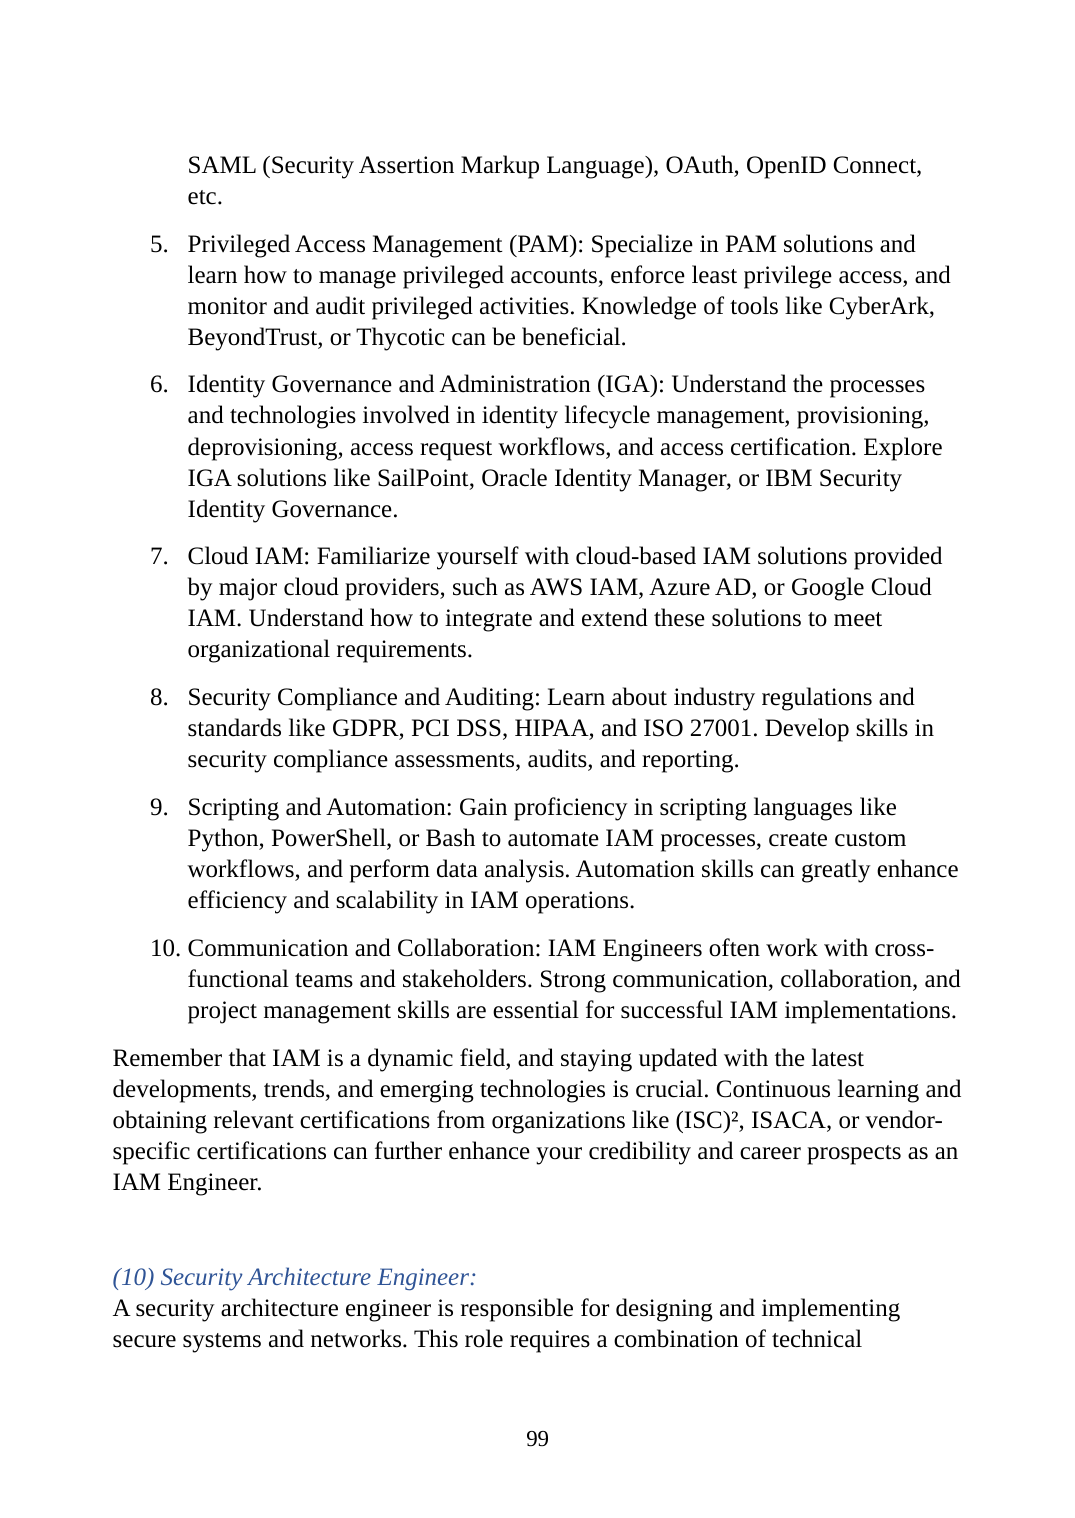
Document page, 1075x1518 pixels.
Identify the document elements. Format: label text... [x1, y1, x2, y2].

text Remember that IAM is a dynamic field, and staying updated with the latest developments, trends, and emerging technologies is crucial. Continuous learning and obtaining relevant certifications from organizations like (ISC)², ISACA, or vendor-specific certifications can further enhance your credibility and career prospects as an IAM Engineer. [112, 1043, 962, 1196]
list Security Compliance and Auditing: Learn about industry regulations and standards like GDPR, PCI DSS, HIPAA, and ISO 27001. Develop skills in security compliance assessments, audits, and reporting. [150, 682, 962, 773]
list Identity Governance and Administration (IGA): Understand the processes and technologies involved in identity lifecycle management, provisioning, deprovisioning, access request workflows, and access certification. Explore IGA solutions like SailPoint, Oracle Identity Manager, or IBM Security Identity Governance. [150, 369, 962, 522]
list Cloud IAM: Familiarize yourself with cloud-based IAM solutions provided by major cloud providers, such as AWS IAM, Azure AD, or Google Cloud IAM. Understand how to integrate and extend these solutions to meet organizational requirements. [150, 541, 962, 663]
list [150, 150, 962, 210]
list Communication and Collaboration: IAM Engineers often work with cross-functional teams and stakeholders. Strong communication, collaboration, and project management skills are essential for successful IAM implementations. [150, 933, 962, 1024]
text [112, 1293, 962, 1353]
list Scripting and Automation: Gain proficiency in scripting languages like Python, PowerShell, or Bash to automate IAM processes, create custom workflows, and perform data analysis. Automation skills can greatly enhance efficiency and scalability in IAM operations. [150, 792, 962, 914]
subtitle (10) Security Architecture Engineer: [112, 1262, 962, 1291]
list Privileged Access Management (PAM): Specialize in PAM solutions and learn how to manage privileged accounts, enforce least privilege access, and monitor and audit privileged activities. Knowledge of tools like CyberArk, BeyondTrust, or Thycotic can be beneficial. [150, 229, 962, 351]
